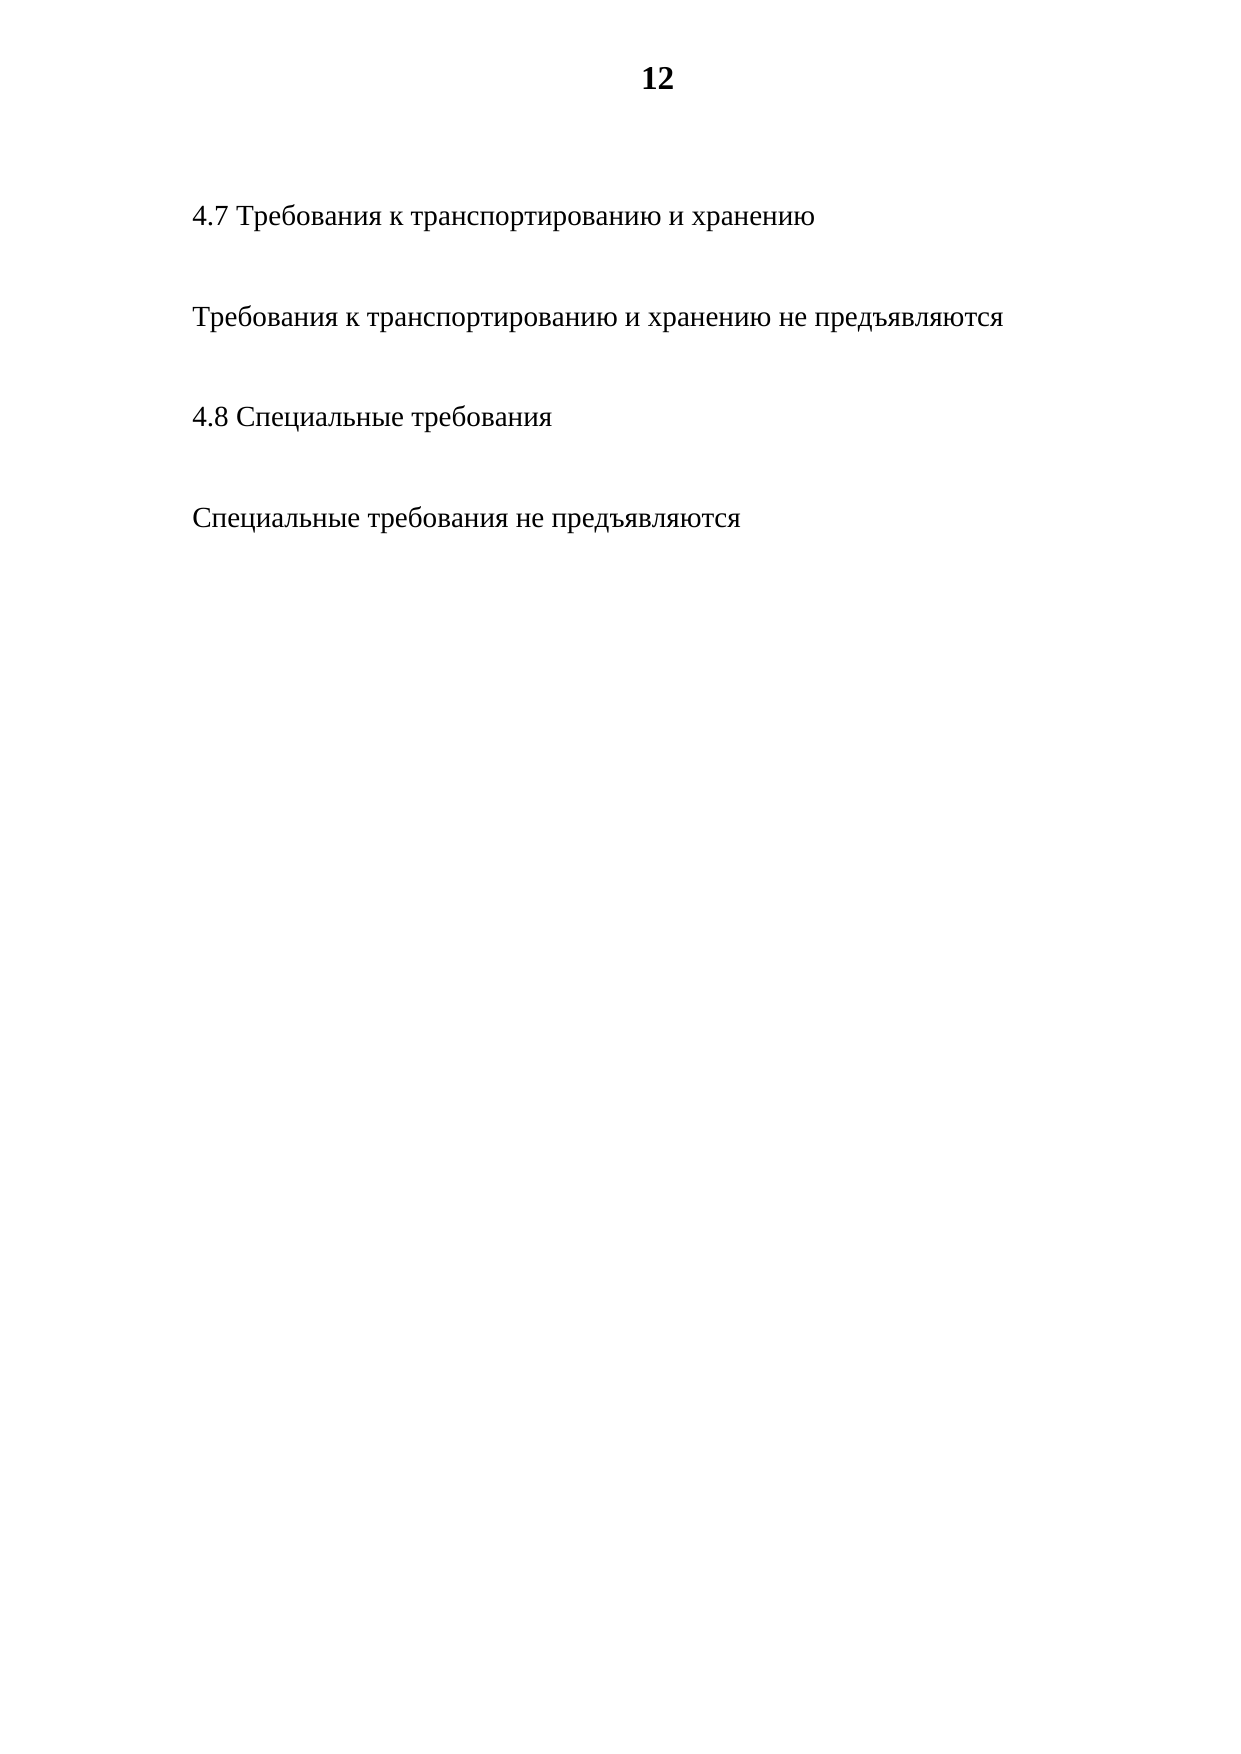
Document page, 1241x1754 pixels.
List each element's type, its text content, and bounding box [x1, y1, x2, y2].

text 4.8 Специальные требования [118, 399, 1181, 433]
text Требования к транспортированию и хранению не предъявляются [118, 299, 1181, 332]
text 4.7 Требования к транспортированию и хранению [118, 198, 1181, 232]
text Специальные требования не предъявляются [118, 500, 1181, 533]
